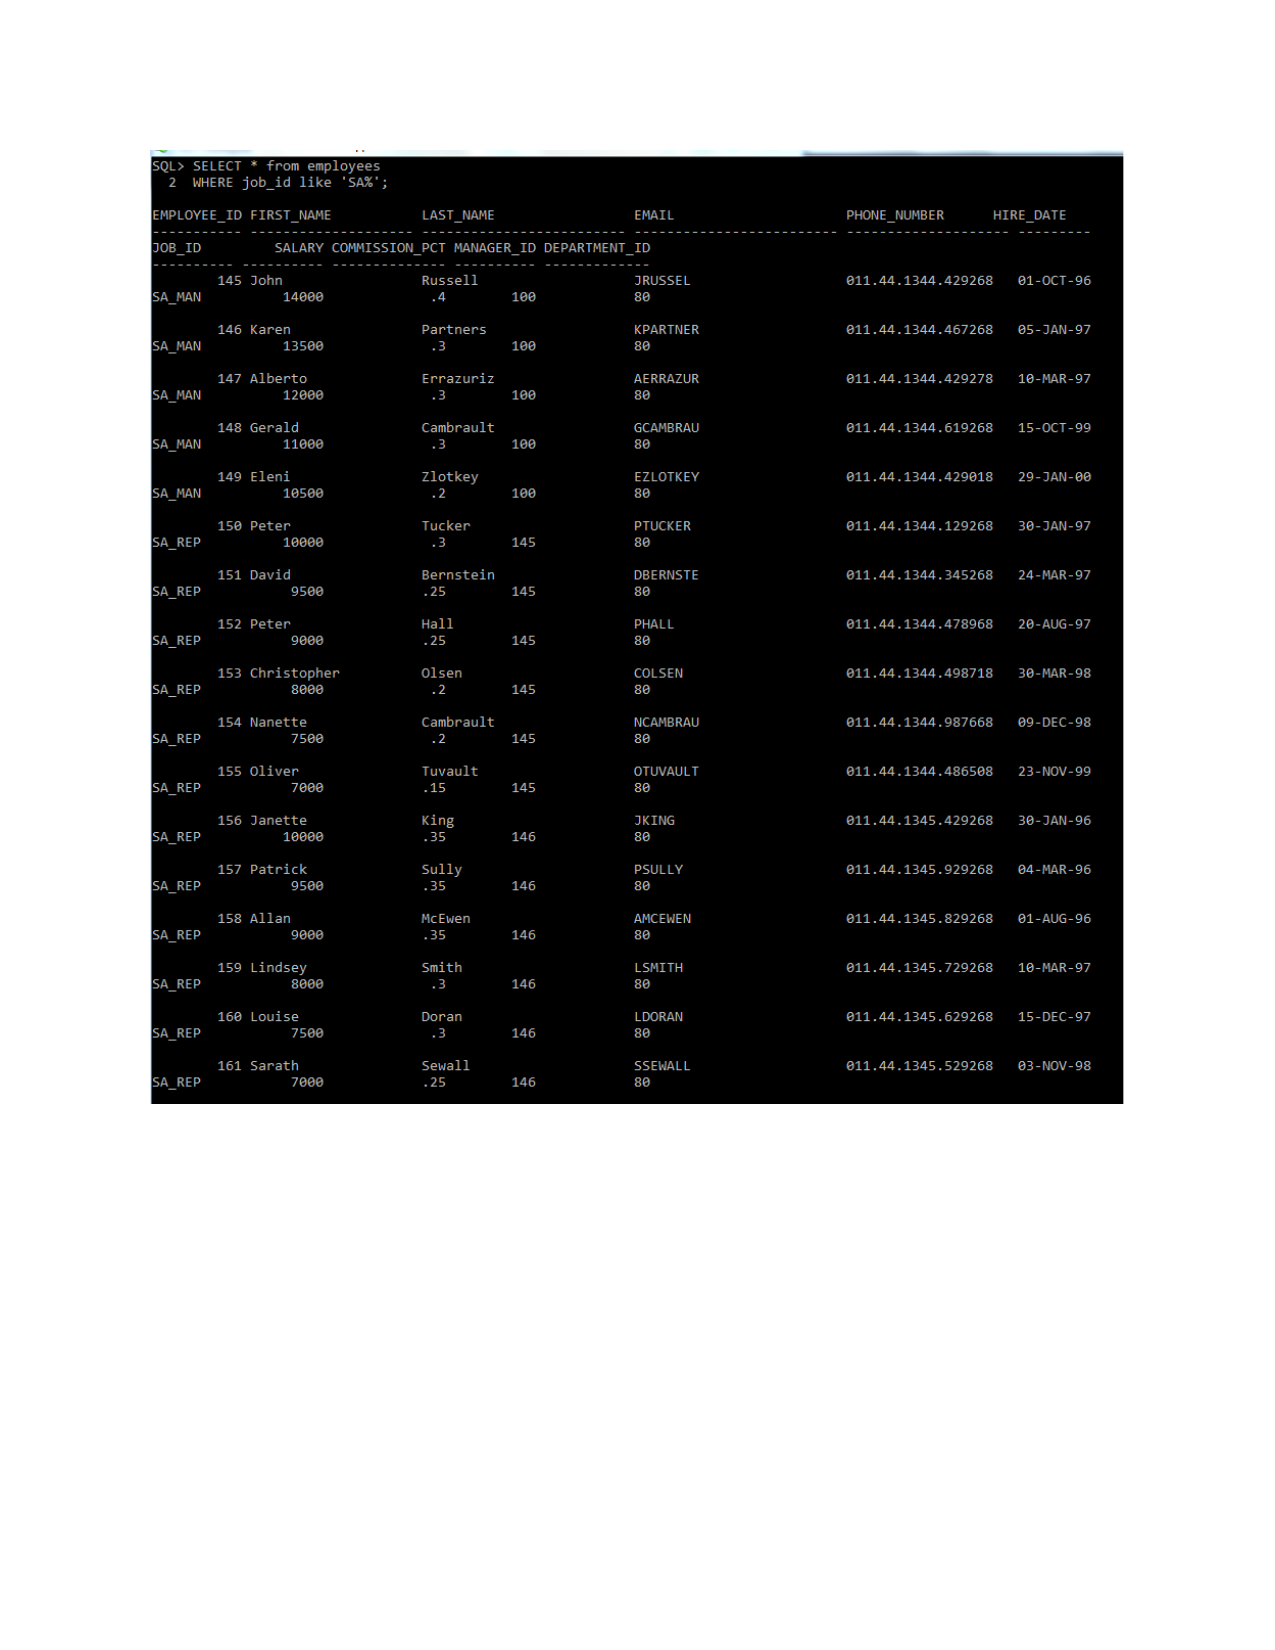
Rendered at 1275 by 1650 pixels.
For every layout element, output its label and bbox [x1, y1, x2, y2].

picture [150, 150, 1124, 1104]
